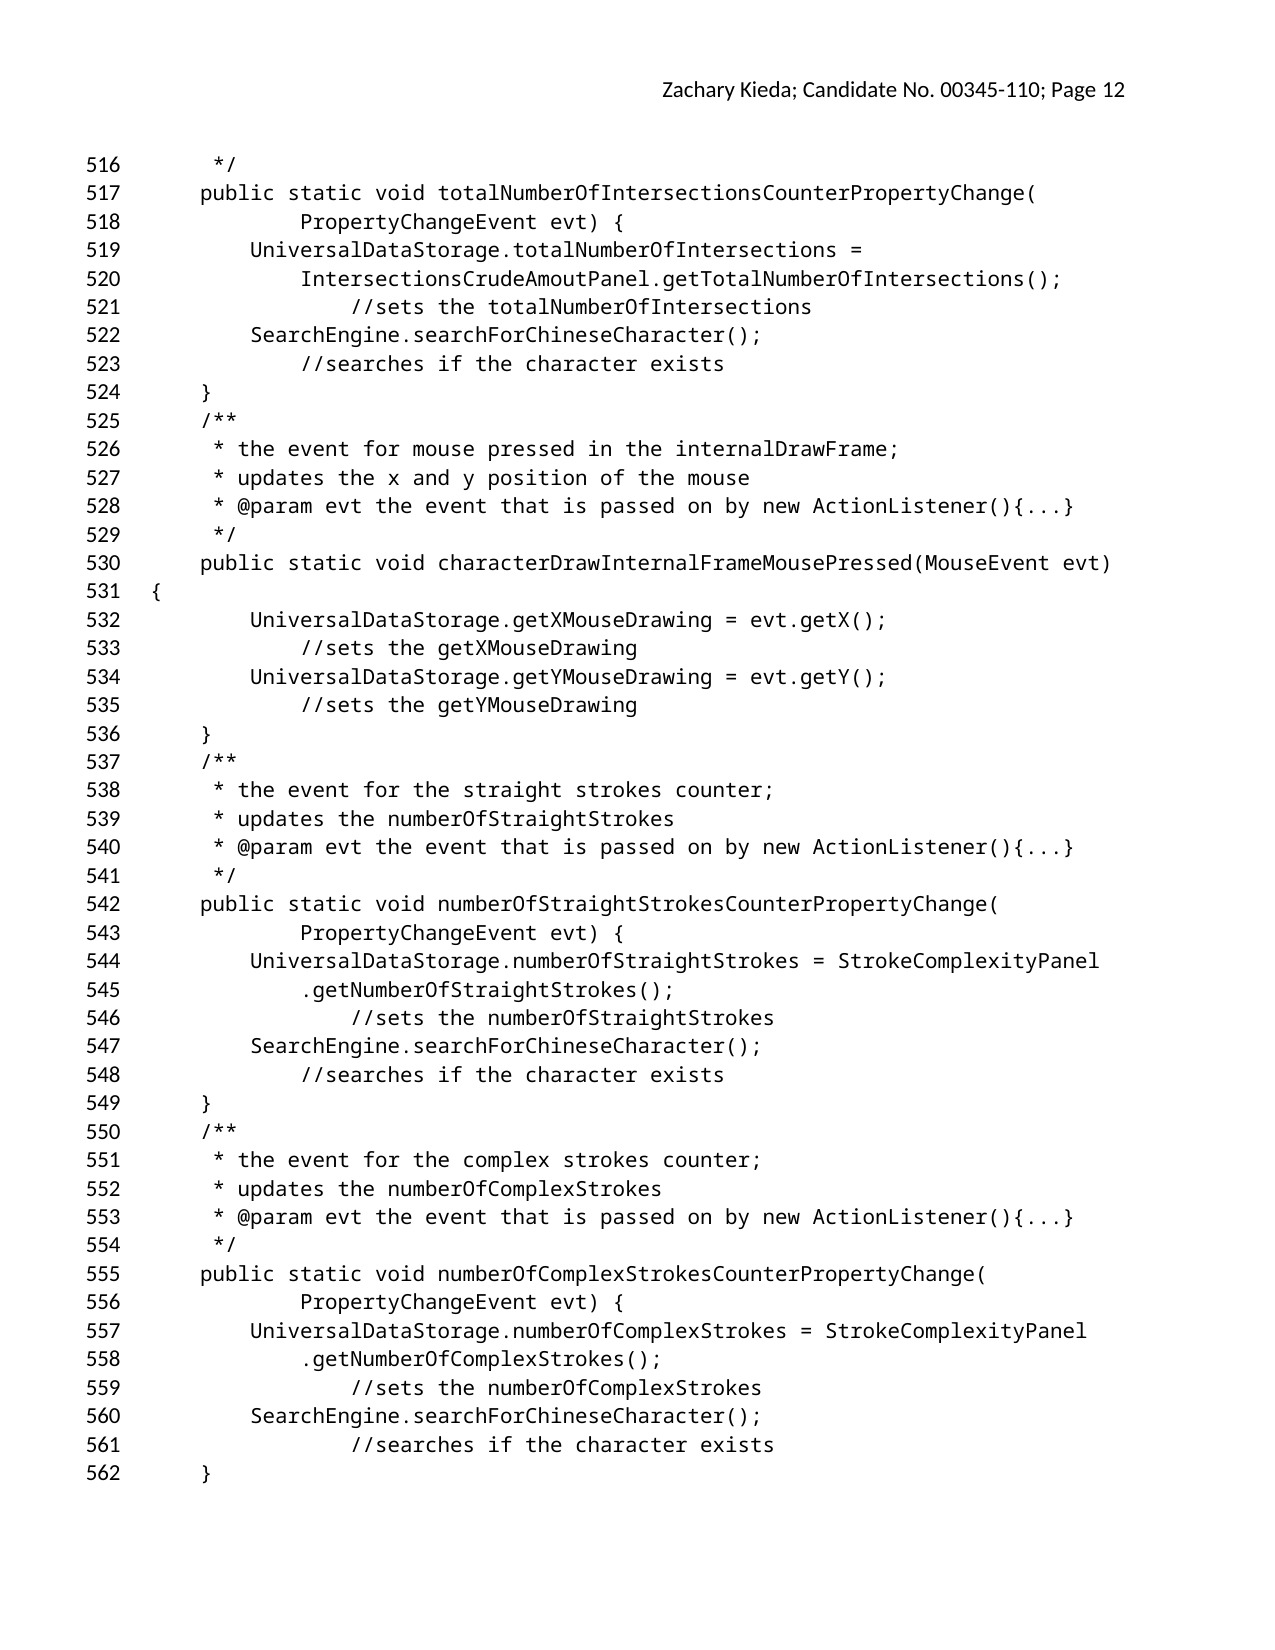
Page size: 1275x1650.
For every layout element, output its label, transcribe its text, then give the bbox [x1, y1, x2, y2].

text * the event for the complex strokes counter; [150, 1145, 1125, 1174]
text } [150, 377, 1125, 406]
text */ [150, 150, 1125, 178]
text //searches if the character exists [150, 1060, 1125, 1088]
text } [150, 1088, 1125, 1117]
text //sets the totalNumberOfIntersections [150, 292, 1125, 321]
text UniversalDataStorage.totalNumberOfIntersections = [150, 235, 1125, 264]
text /** [150, 1117, 1125, 1145]
text /** [150, 406, 1125, 434]
text //sets the getYMouseDrawing [150, 690, 1125, 719]
text */ [150, 861, 1125, 889]
text public static void totalNumberOfIntersectionsCounterPropertyChange( [150, 178, 1125, 207]
text */ [150, 1231, 1125, 1259]
text public static void numberOfStraightStrokesCounterPropertyChange( [150, 889, 1125, 918]
text UniversalDataStorage.numberOfStraightStrokes = StrokeComplexityPanel [150, 946, 1125, 975]
text * @param evt the event that is passed on by new ActionListener(){...} [150, 1202, 1125, 1231]
text /** [150, 747, 1125, 776]
text SearchEngine.searchForChineseCharacter(); [150, 1401, 1125, 1430]
text UniversalDataStorage.numberOfComplexStrokes = StrokeComplexityPanel [150, 1316, 1125, 1344]
text PropertyChangeEvent evt) { [150, 918, 1125, 946]
text } [150, 719, 1125, 747]
text } [150, 1458, 1125, 1487]
text //sets the numberOfComplexStrokes [150, 1373, 1125, 1401]
text //searches if the character exists [150, 1430, 1125, 1458]
text * updates the x and y position of the mouse [150, 463, 1125, 491]
text * updates the numberOfComplexStrokes [150, 1174, 1125, 1202]
text PropertyChangeEvent evt) { [150, 1287, 1125, 1316]
text //searches if the character exists [150, 349, 1125, 377]
text SearchEngine.searchForChineseCharacter(); [150, 321, 1125, 349]
text * updates the numberOfStraightStrokes [150, 804, 1125, 832]
text * the event for mouse pressed in the internalDrawFrame; [150, 434, 1125, 463]
text .getNumberOfComplexStrokes(); [150, 1344, 1125, 1373]
text * @param evt the event that is passed on by new ActionListener(){...} [150, 832, 1125, 861]
text .getNumberOfStraightStrokes(); [150, 975, 1125, 1003]
text //sets the numberOfStraightStrokes [150, 1003, 1125, 1032]
text SearchEngine.searchForChineseCharacter(); [150, 1032, 1125, 1060]
text //sets the getXMouseDrawing [150, 633, 1125, 662]
text public static void numberOfComplexStrokesCounterPropertyChange( [150, 1259, 1125, 1287]
text * the event for the straight strokes counter; [150, 776, 1125, 804]
text */ [150, 520, 1125, 548]
text UniversalDataStorage.getXMouseDrawing = evt.getX(); [150, 605, 1125, 633]
text IntersectionsCrudeAmoutPanel.getTotalNumberOfIntersections(); [150, 264, 1125, 292]
text public static void characterDrawInternalFrameMousePressed(MouseEvent evt) { [150, 548, 1125, 605]
text UniversalDataStorage.getYMouseDrawing = evt.getY(); [150, 662, 1125, 690]
text PropertyChangeEvent evt) { [150, 207, 1125, 235]
text * @param evt the event that is passed on by new ActionListener(){...} [150, 491, 1125, 520]
